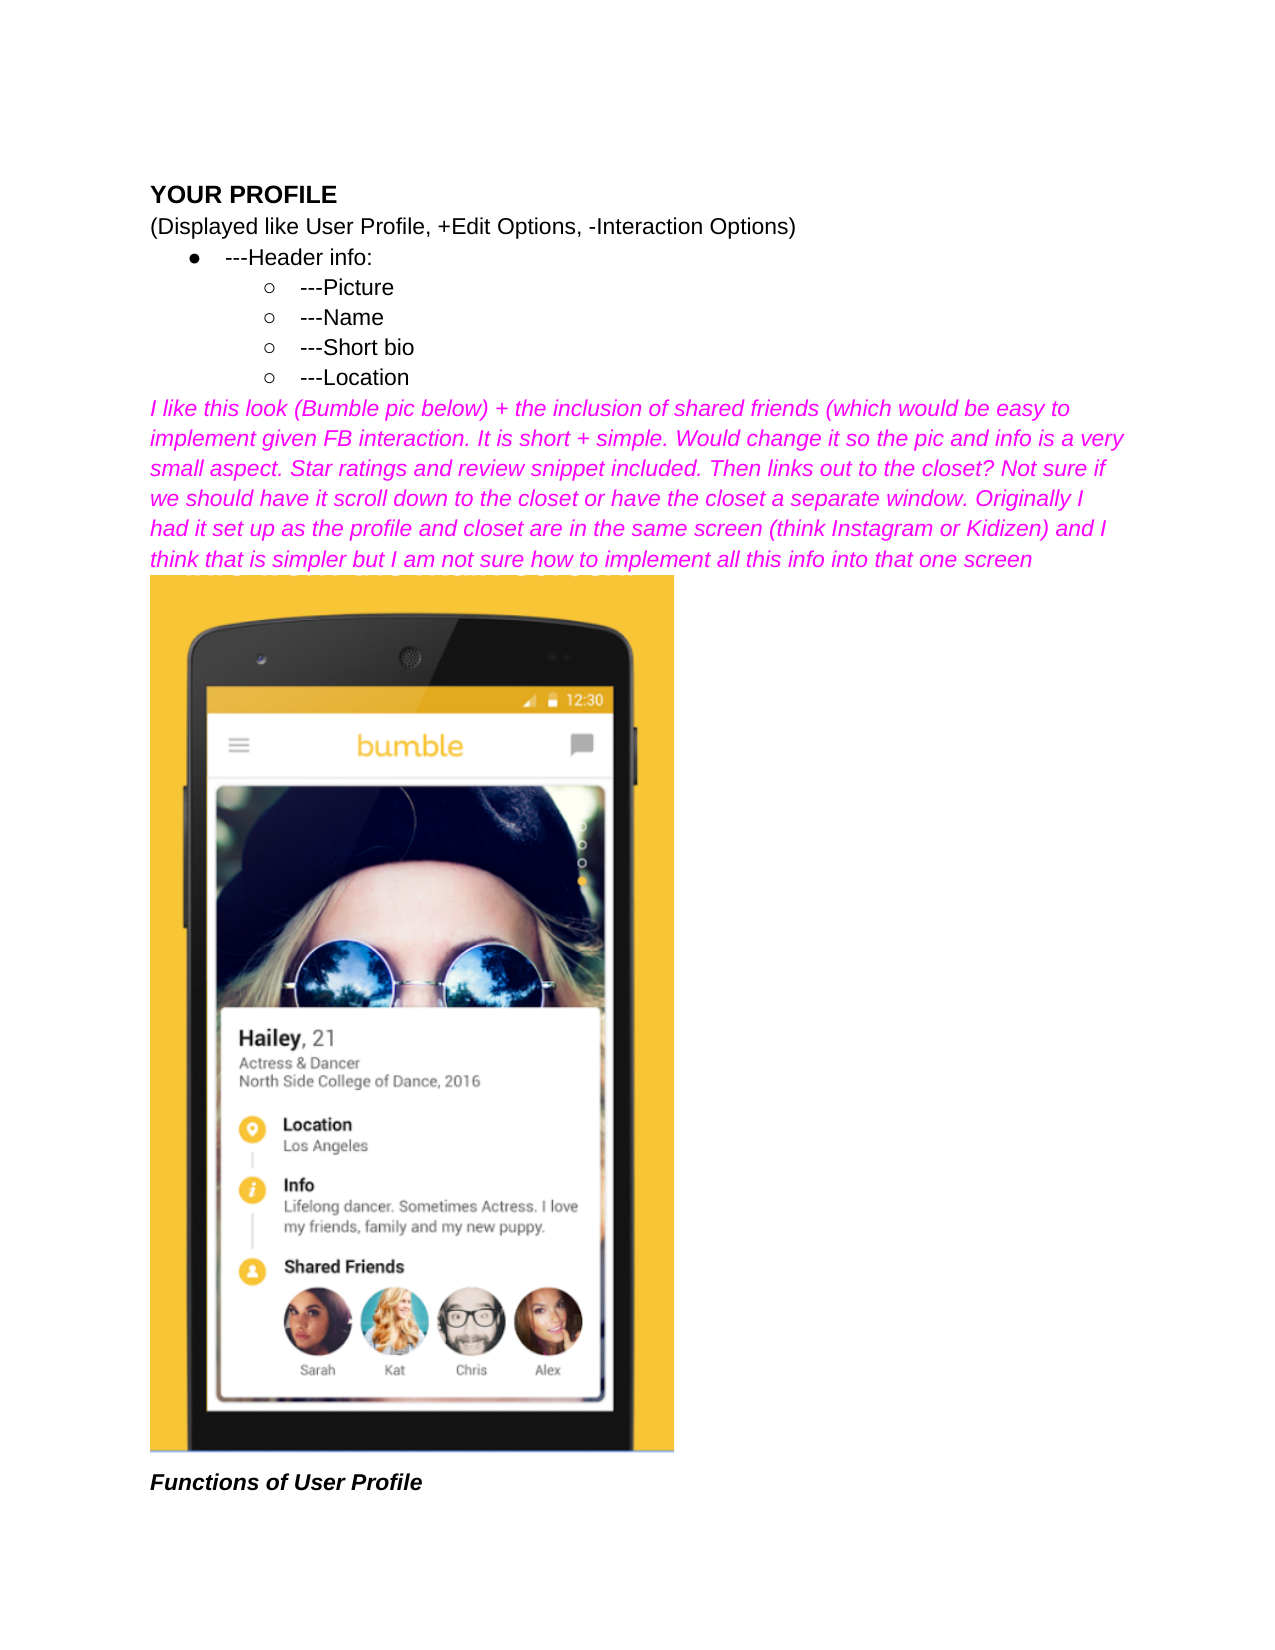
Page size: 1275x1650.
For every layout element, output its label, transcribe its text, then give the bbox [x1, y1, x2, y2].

list ---Short bio [262, 334, 1125, 360]
list ---Picture [262, 274, 1125, 300]
list ---Location [262, 364, 1125, 391]
list ---Header info: [187, 243, 1125, 270]
text I like this look (Bumble pic below) + the inclusion of shared friends (which would be easy to implement given FB interaction. It is short + simple. Would change it so the pic and info is a very small aspect. Star ratings and review snippet included. Then links out to the closet? Not sure if we should have it scroll down to the closet or have the closet a separate window. Originally I had it set up as the profile and closet are in the same screen (think Instagram or Kidizen) and I think that is simpler but I am not sure how to implement all this info into that one screen [150, 394, 1125, 572]
text (Displayed like User Profile, +Edit Options, -Interaction Options) [150, 213, 1125, 239]
list ---Name [262, 304, 1125, 330]
text YOUR PROFILE [150, 180, 1125, 209]
picture [150, 575, 675, 1466]
text Functions of User Profile [150, 1469, 1125, 1495]
